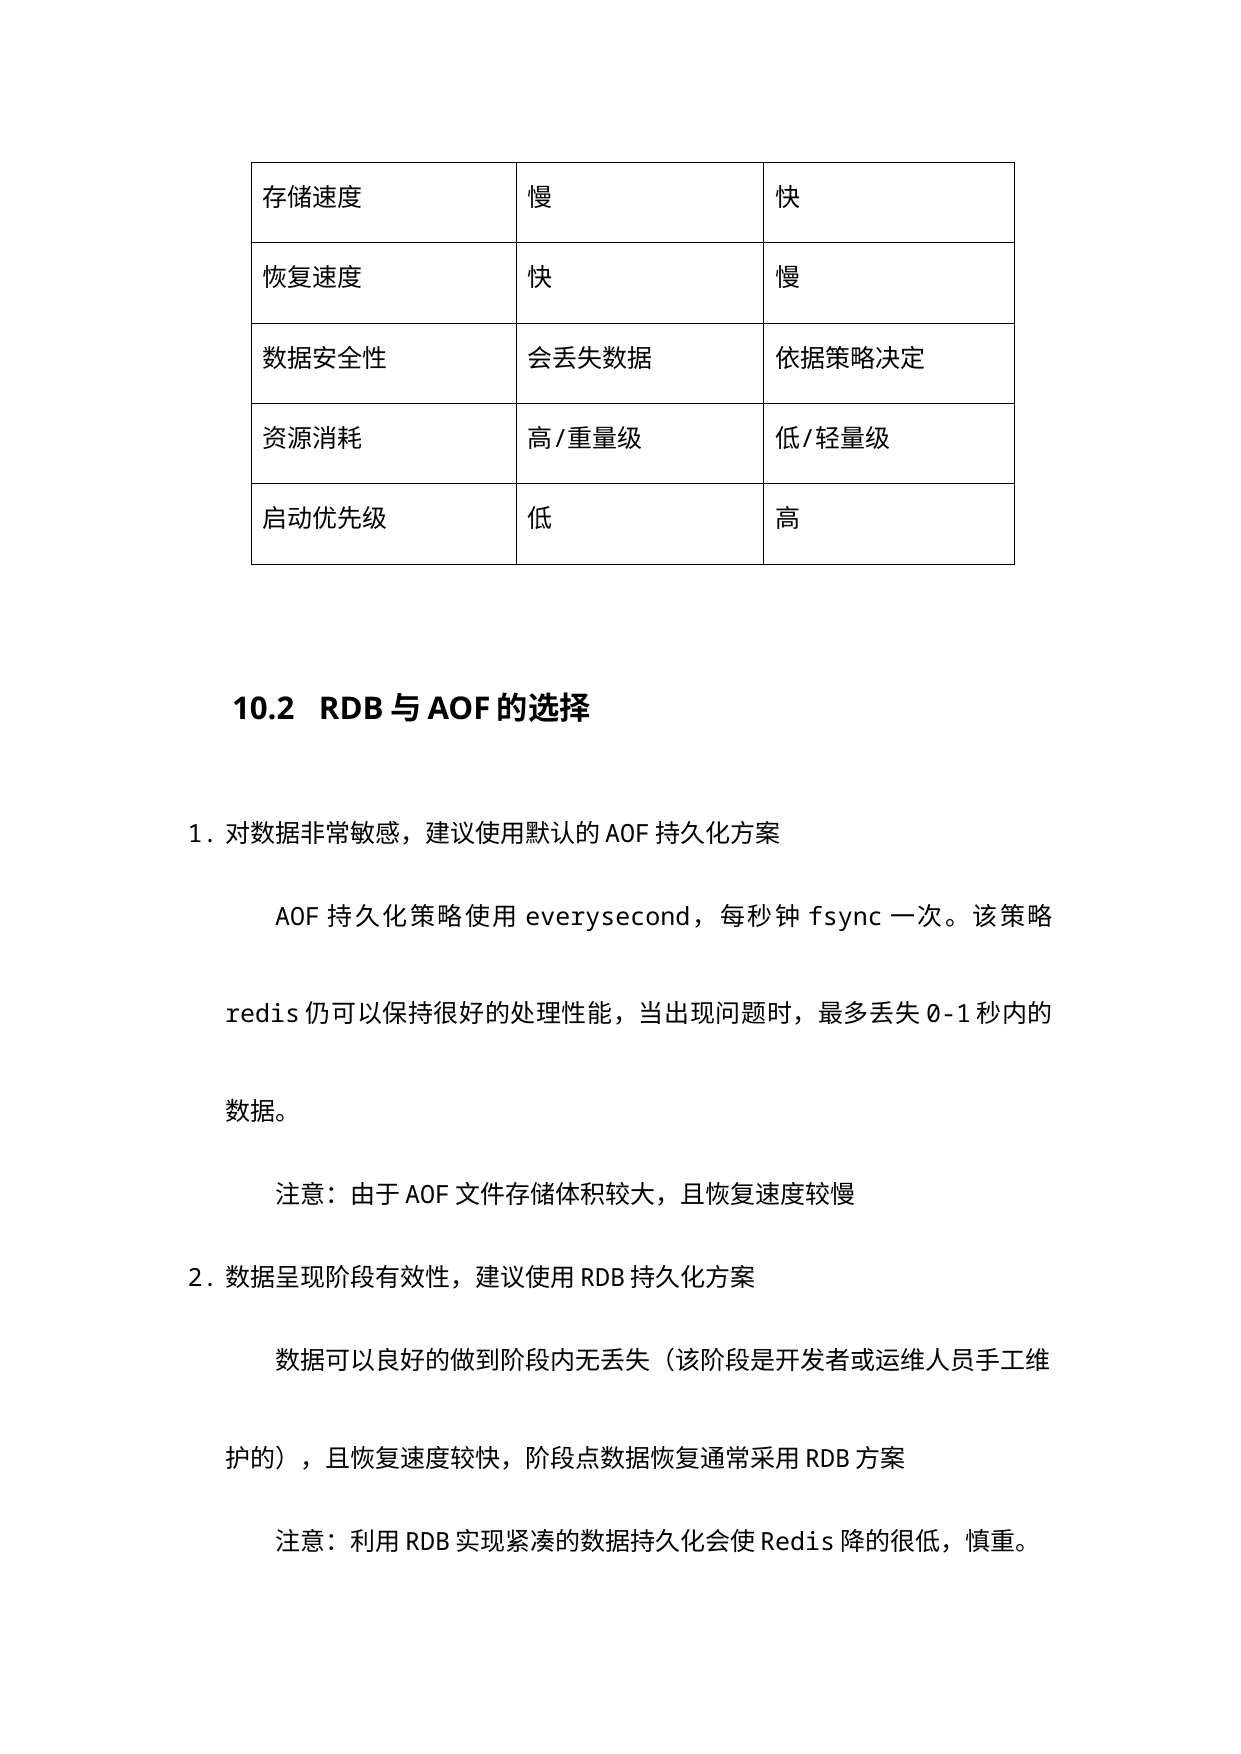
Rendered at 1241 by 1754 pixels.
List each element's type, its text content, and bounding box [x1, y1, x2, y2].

table_cell 快 [517, 243, 763, 323]
list 注意：利用RDB实现紧凑的数据持久化会使Redis降的很低，慎重。 [269, 1507, 1053, 1572]
list 数据可以良好的做到阶段内无丢失（该阶段是开发者或运维人员手工维护的），且恢复速度较快，阶段点数据恢复通常采用RDB方案 [225, 1326, 1053, 1489]
table_cell 高/重量级 [517, 404, 763, 483]
list AOF持久化策略使用everysecond，每秒钟fsync一次。该策略redis仍可以保持很好的处理性能，当出现问题时，最多丢失0-1秒内的数据。 [225, 882, 1053, 1142]
list 对数据非常敏感，建议使用默认的AOF持久化方案 [187, 799, 1053, 864]
list 数据呈现阶段有效性，建议使用RDB持久化方案 [187, 1243, 1053, 1308]
list 注意：由于AOF文件存储体积较大，且恢复速度较慢 [269, 1160, 1053, 1225]
table_cell 存储速度 [252, 163, 516, 242]
table_cell 依据策略决定 [764, 324, 1014, 403]
table_cell 高 [764, 484, 1014, 563]
table_cell 资源消耗 [252, 404, 516, 483]
table_cell 低 [517, 484, 763, 563]
table_cell 数据安全性 [252, 324, 516, 403]
table_cell 慢 [517, 163, 763, 242]
table_cell 恢复速度 [252, 243, 516, 323]
subtitle RDB与AOF的选择 [232, 674, 1053, 739]
table_cell 会丢失数据 [517, 324, 763, 403]
table_cell 低/轻量级 [764, 404, 1014, 483]
table_cell 快 [764, 163, 1014, 242]
table_cell 慢 [764, 243, 1014, 323]
table_cell 启动优先级 [252, 484, 516, 563]
